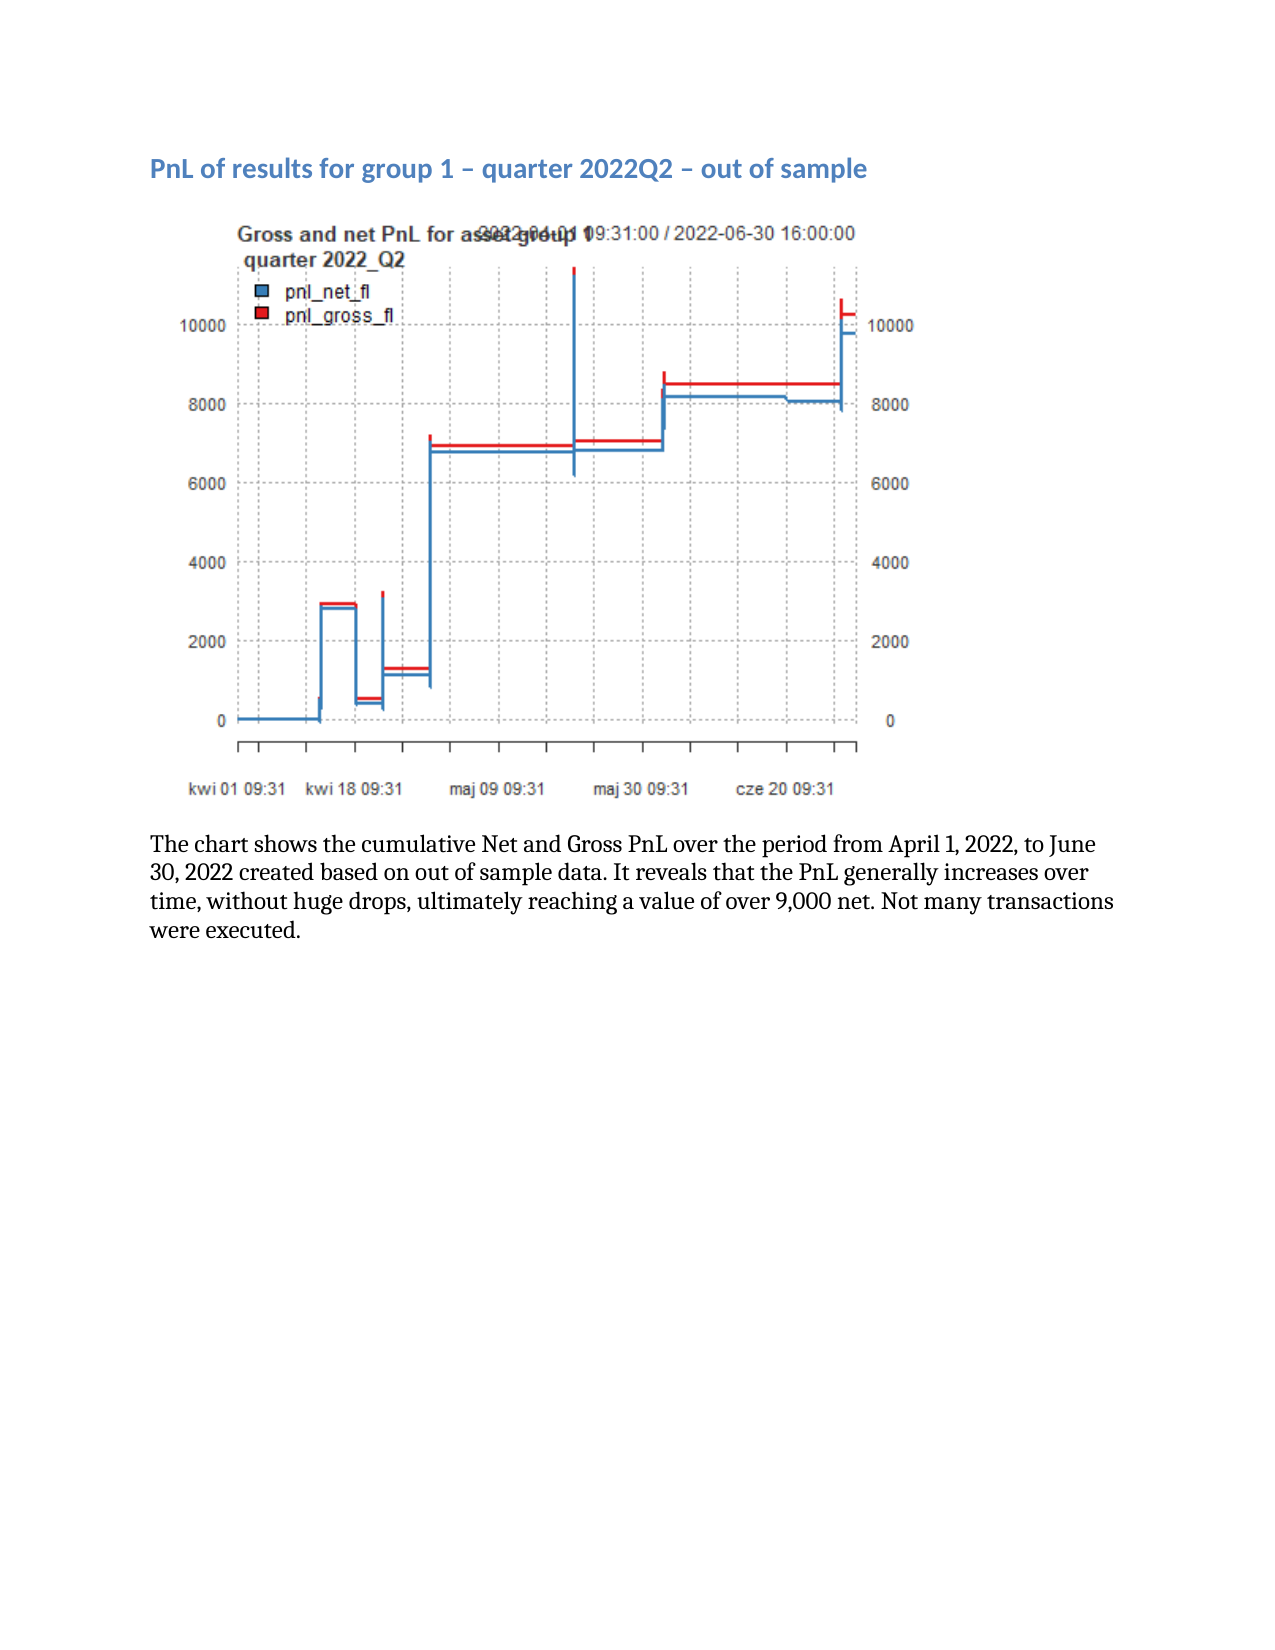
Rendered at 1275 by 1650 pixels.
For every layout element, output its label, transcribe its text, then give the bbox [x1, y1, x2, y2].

text The chart shows the cumulative Net and Gross PnL over the period from April 1, 2022, to June 30, 2022 created based on out of sample data. It reveals that the PnL generally increases over time, without huge drops, ultimately reaching a value of over 9,000 net. Not many transactions were executed. [150, 829, 1125, 944]
subtitle PnL of results for group 1 – quarter 2022Q2 – out of sample [150, 150, 1125, 186]
picture [168, 204, 927, 811]
